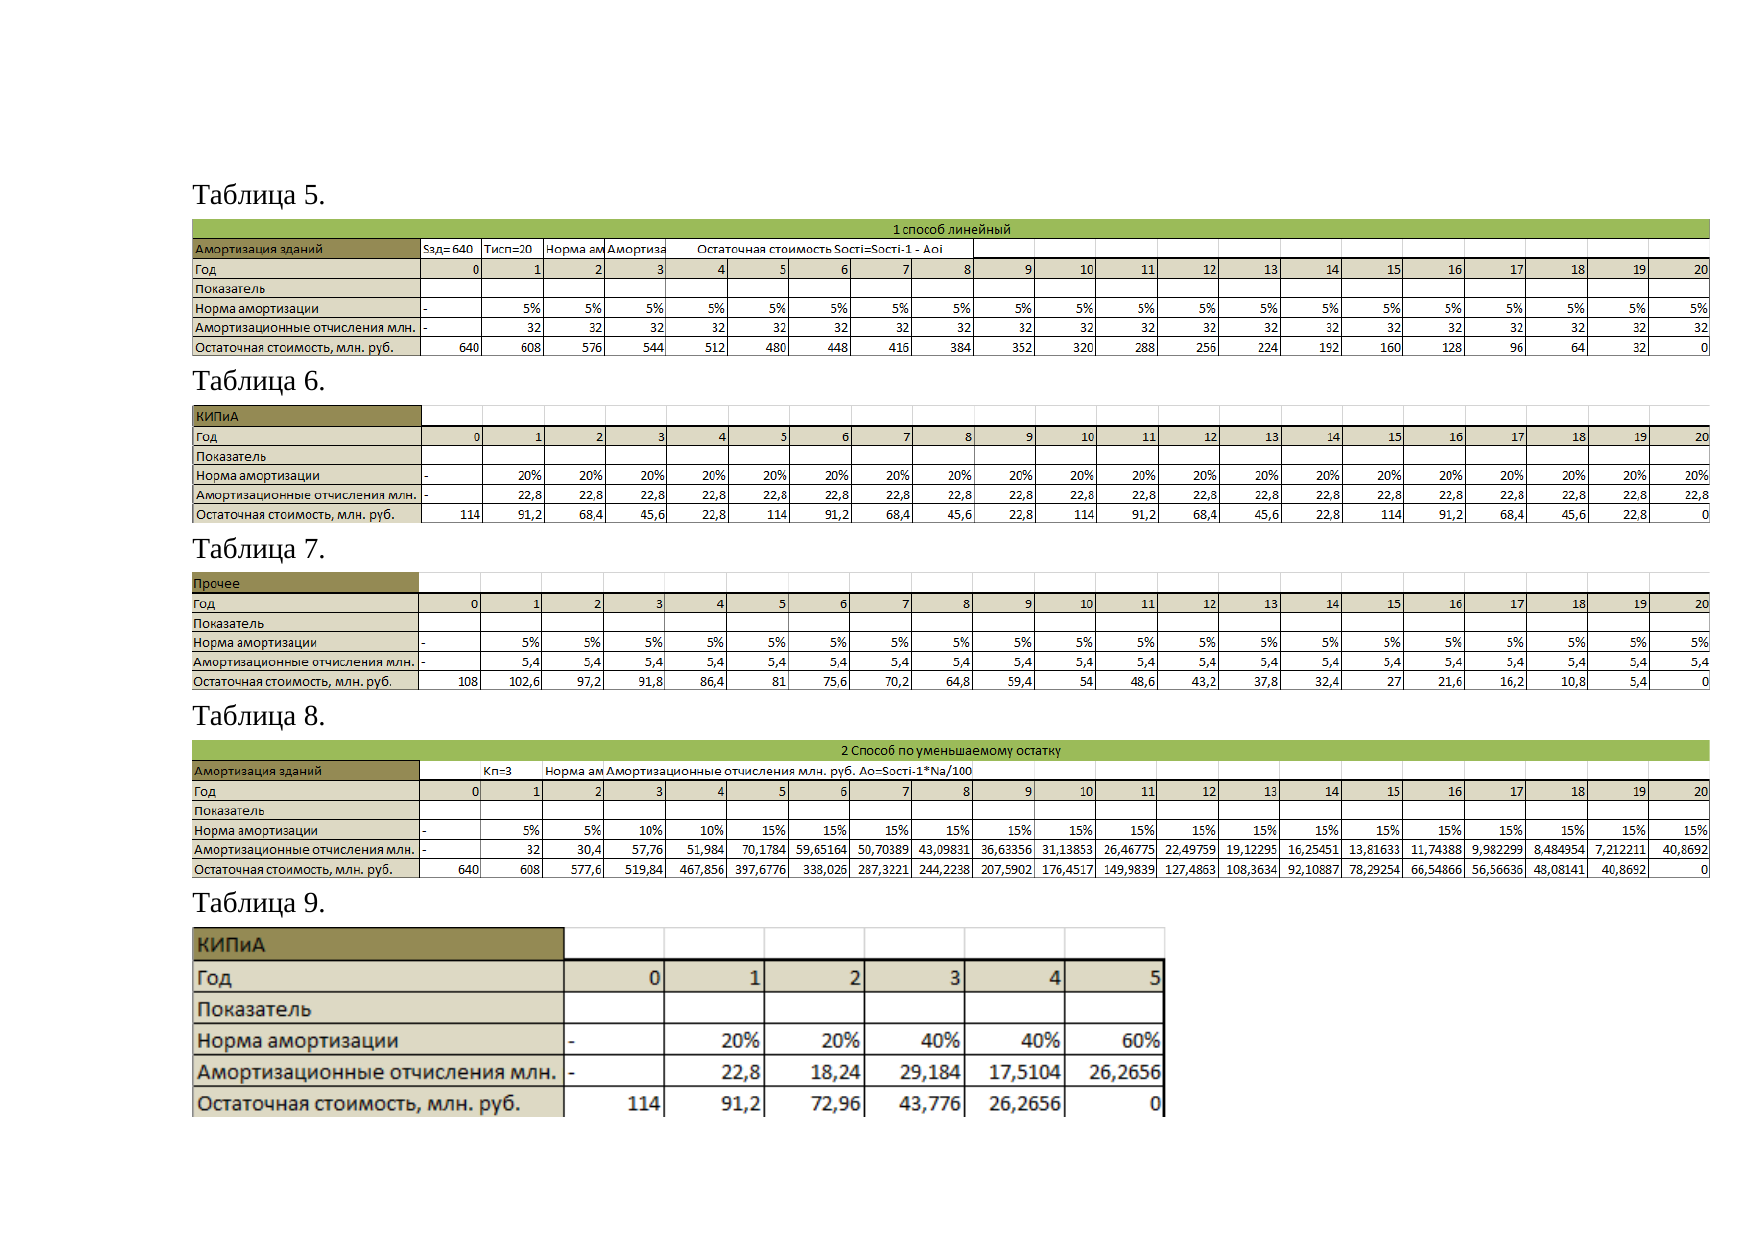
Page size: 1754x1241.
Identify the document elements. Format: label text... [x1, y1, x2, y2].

picture [192, 219, 1710, 356]
picture [192, 927, 1166, 1117]
text Таблица 5. [118, 177, 1636, 211]
picture [192, 740, 1710, 878]
picture [192, 572, 1710, 690]
text Таблица 6. [118, 363, 1636, 397]
text Таблица 9. [118, 886, 1636, 919]
text Таблица 8. [118, 698, 1636, 732]
text Таблица 7. [118, 531, 1636, 564]
picture [192, 405, 1710, 523]
